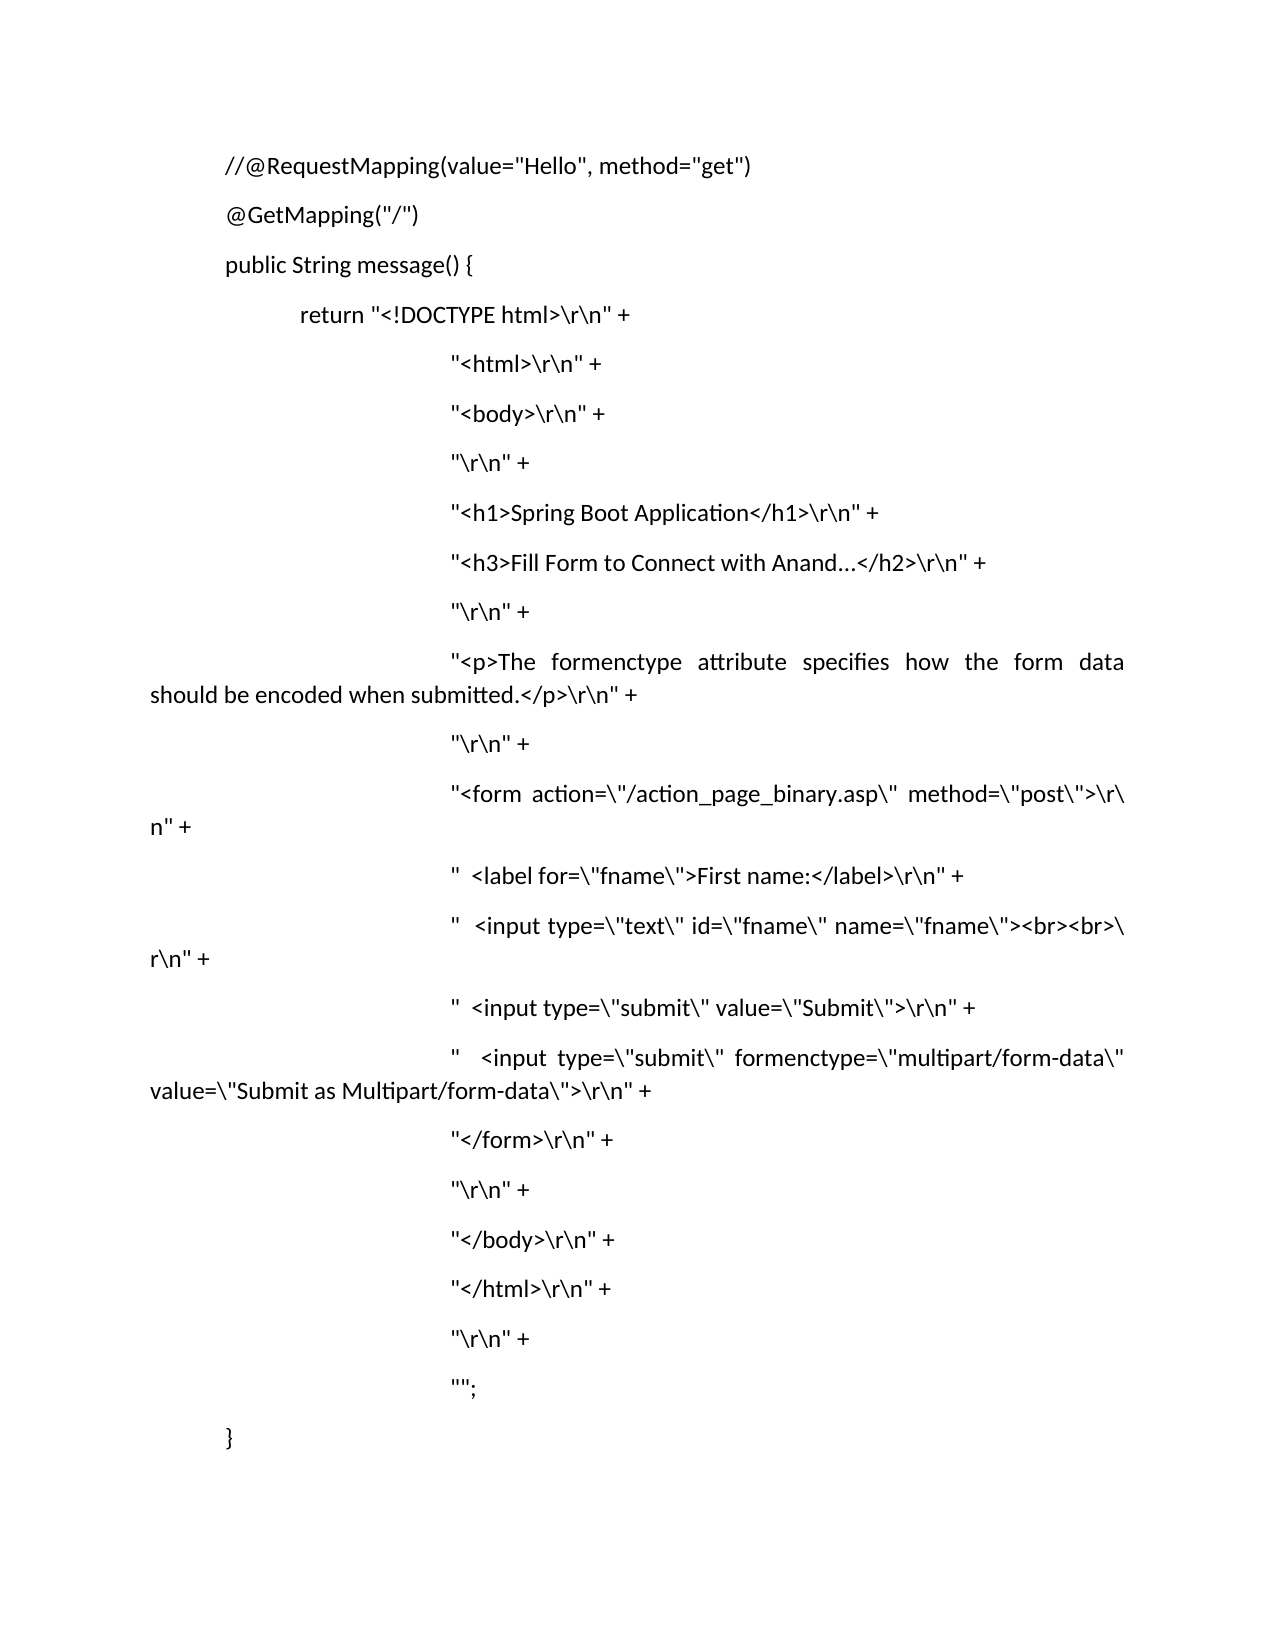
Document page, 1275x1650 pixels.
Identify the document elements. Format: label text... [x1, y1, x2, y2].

text " <input type=\"text\" id=\"fname\" name=\"fname\"><br><br>\r\n" + [150, 910, 1125, 973]
text } [150, 1422, 1125, 1453]
text "<h1>Spring Boot Application</h1>\r\n" + [150, 497, 1125, 528]
text "<html>\r\n" + [150, 348, 1125, 379]
text "<p>The formenctype attribute specifies how the form data should be encoded when submitted.</p>\r\n" + [150, 646, 1125, 709]
text return "<!DOCTYPE html>\r\n" + [150, 299, 1125, 329]
text "\r\n" + [150, 596, 1125, 627]
text "\r\n" + [150, 447, 1125, 478]
text "</body>\r\n" + [150, 1224, 1125, 1254]
text public String message() { [150, 249, 1125, 280]
text "\r\n" + [150, 1323, 1125, 1353]
text "<h3>Fill Form to Connect with Anand...</h2>\r\n" + [150, 547, 1125, 577]
text "\r\n" + [150, 728, 1125, 759]
text " <label for=\"fname\">First name:</label>\r\n" + [150, 860, 1125, 891]
text " <input type=\"submit\" formenctype=\"multipart/form-data\" value=\"Submit as Multipart/form-data\">\r\n" + [150, 1042, 1125, 1106]
text @GetMapping("/") [150, 199, 1125, 230]
text //@RequestMapping(value="Hello", method="get") [150, 150, 1125, 181]
text "</html>\r\n" + [150, 1273, 1125, 1304]
text "\r\n" + [150, 1174, 1125, 1205]
text " <input type=\"submit\" value=\"Submit\">\r\n" + [150, 992, 1125, 1023]
text "<body>\r\n" + [150, 398, 1125, 428]
text "</form>\r\n" + [150, 1124, 1125, 1155]
text "<form action=\"/action_page_binary.asp\" method=\"post\">\r\n" + [150, 778, 1125, 841]
text ""; [150, 1372, 1125, 1403]
